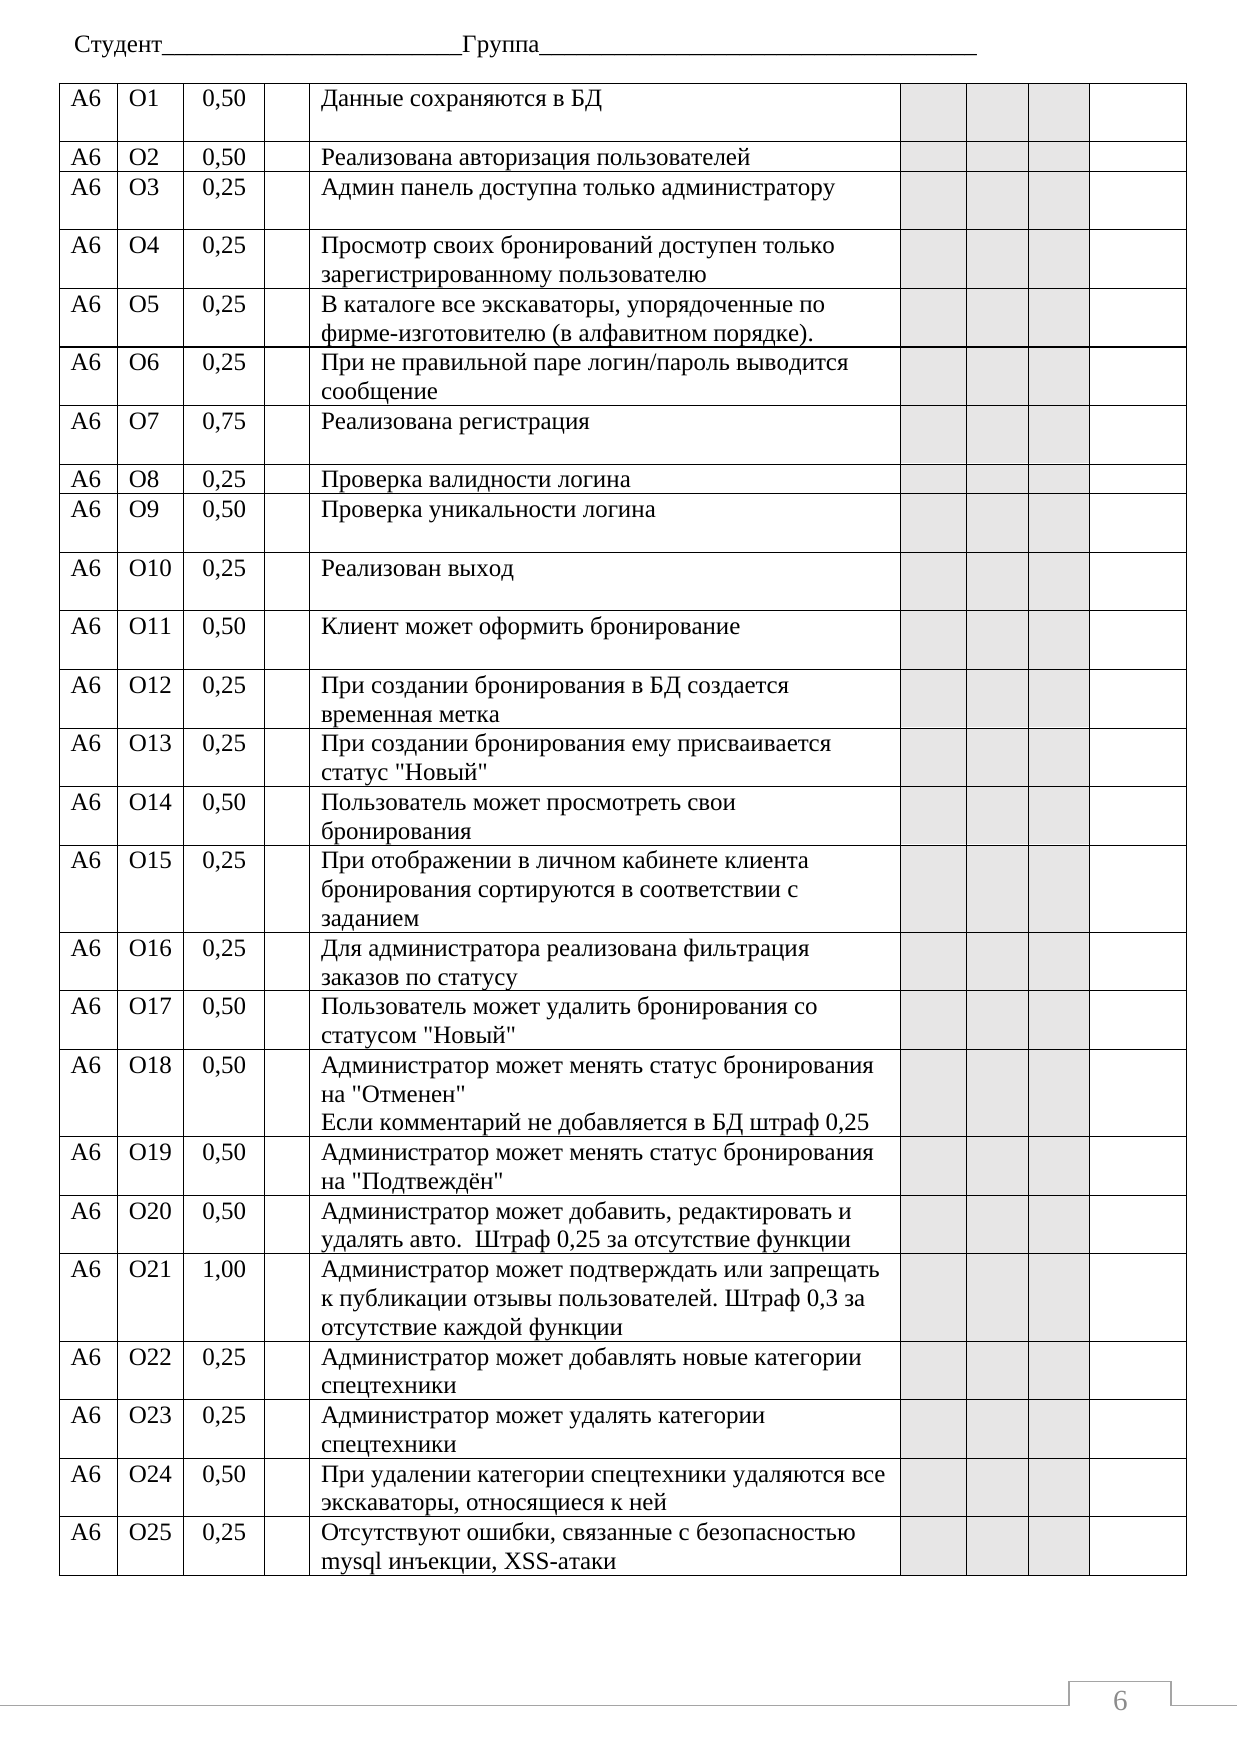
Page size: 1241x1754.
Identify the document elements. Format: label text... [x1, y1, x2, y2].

table_cell [967, 1254, 1028, 1341]
table_cell [1090, 1137, 1186, 1195]
table_cell [901, 787, 966, 844]
table_cell [901, 289, 966, 346]
table_cell [1029, 494, 1089, 552]
table_cell [265, 1254, 309, 1341]
table_cell О9 [118, 494, 183, 552]
table_cell [1090, 494, 1186, 552]
table_cell 0,25 [184, 348, 264, 405]
table_cell А6 [60, 1196, 117, 1253]
table_cell [1029, 172, 1089, 229]
table_cell [265, 1517, 309, 1575]
table_cell [1090, 846, 1186, 932]
table_cell [901, 1342, 966, 1399]
table_cell [265, 933, 309, 990]
table_cell [901, 1137, 966, 1195]
table_cell [901, 494, 966, 552]
table_cell 0,25 [184, 846, 264, 932]
table_cell [967, 787, 1028, 844]
table_cell [265, 846, 309, 932]
table_cell А6 [60, 230, 117, 288]
table_cell При создании бронирования в БД создается временная метка [310, 670, 900, 727]
table_cell [1029, 406, 1089, 463]
table_cell О7 [118, 406, 183, 463]
table_cell О24 [118, 1459, 183, 1516]
table_cell [1090, 991, 1186, 1049]
table_cell А6 [60, 172, 117, 229]
table_cell [1029, 553, 1089, 610]
table_cell Данные сохраняются в БД [310, 84, 900, 141]
table_cell [1090, 230, 1186, 288]
table_cell А6 [60, 787, 117, 844]
table_cell [1090, 670, 1186, 727]
table_cell [1029, 1459, 1089, 1516]
table_cell [1029, 1196, 1089, 1253]
table_cell [967, 729, 1028, 786]
table_cell А6 [60, 1400, 117, 1458]
table_cell [1090, 1254, 1186, 1341]
table_cell О11 [118, 611, 183, 669]
table_cell 0,25 [184, 729, 264, 786]
table_cell [901, 1254, 966, 1341]
table_cell [967, 991, 1028, 1049]
table_cell [265, 991, 309, 1049]
table_cell [1029, 1400, 1089, 1458]
table_cell [265, 406, 309, 463]
table_cell [967, 846, 1028, 932]
table_cell Просмотр своих бронирований доступен только зарегистрированному пользователю [310, 230, 900, 288]
table_cell [1090, 465, 1186, 493]
table_cell [967, 611, 1028, 669]
table_cell О8 [118, 465, 183, 493]
table_cell [1029, 670, 1089, 727]
table_cell 0,50 [184, 142, 264, 171]
table_cell О13 [118, 729, 183, 786]
table_cell А6 [60, 553, 117, 610]
table_cell При не правильной паре логин/пароль выводится сообщение [310, 348, 900, 405]
table_cell О3 [118, 172, 183, 229]
table_cell [265, 465, 309, 493]
table_cell О10 [118, 553, 183, 610]
table_cell [1029, 611, 1089, 669]
table_cell А6 [60, 1342, 117, 1399]
table_cell 0,50 [184, 84, 264, 141]
table_cell О1 [118, 84, 183, 141]
table_cell [967, 348, 1028, 405]
table_cell [1029, 1342, 1089, 1399]
table_cell О22 [118, 1342, 183, 1399]
table_cell [901, 84, 966, 141]
table_cell [901, 991, 966, 1049]
table_cell О2 [118, 142, 183, 171]
table_cell 0,25 [184, 172, 264, 229]
table_cell О12 [118, 670, 183, 727]
table_cell [901, 1050, 966, 1136]
table_cell Пользователь может удалить бронирования со статусом "Новый" [310, 991, 900, 1049]
table_cell 0,25 [184, 1400, 264, 1458]
table_cell [1090, 1050, 1186, 1136]
table_cell А6 [60, 142, 117, 171]
table_cell А6 [60, 846, 117, 932]
table_cell [265, 1196, 309, 1253]
table_cell А6 [60, 406, 117, 463]
table_cell О19 [118, 1137, 183, 1195]
table_cell А6 [60, 1517, 117, 1575]
table_cell А6 [60, 494, 117, 552]
table_cell [901, 1517, 966, 1575]
table_cell При создании бронирования ему присваивается статус "Новый" [310, 729, 900, 786]
table_cell [967, 1342, 1028, 1399]
table_cell [265, 1459, 309, 1516]
table_cell [901, 406, 966, 463]
table_cell О15 [118, 846, 183, 932]
table_cell [1029, 846, 1089, 932]
table_cell [265, 172, 309, 229]
table_cell 1,00 [184, 1254, 264, 1341]
table_cell А6 [60, 1050, 117, 1136]
table_cell А6 [60, 729, 117, 786]
table_cell 0,25 [184, 553, 264, 610]
table_cell [1090, 787, 1186, 844]
table_cell 0,50 [184, 1050, 264, 1136]
table_cell А6 [60, 1137, 117, 1195]
table_cell 0,25 [184, 933, 264, 990]
table_cell О25 [118, 1517, 183, 1575]
table_cell [1029, 348, 1089, 405]
table_cell А6 [60, 991, 117, 1049]
table_cell [1090, 933, 1186, 990]
table_cell [265, 553, 309, 610]
table_cell [1090, 1459, 1186, 1516]
table_cell Пользователь может просмотреть свои бронирования [310, 787, 900, 844]
table_cell [901, 729, 966, 786]
table_cell [1029, 289, 1089, 346]
table_cell О17 [118, 991, 183, 1049]
table_cell А6 [60, 611, 117, 669]
table_cell Администратор может добавлять новые категории спецтехники [310, 1342, 900, 1399]
table_cell [1029, 1254, 1089, 1341]
table_cell [967, 1517, 1028, 1575]
table_cell [1090, 172, 1186, 229]
table_cell [901, 670, 966, 727]
table_cell Админ панель доступна только администратору [310, 172, 900, 229]
table_cell [901, 1459, 966, 1516]
table_cell 0,25 [184, 1342, 264, 1399]
table_cell [1029, 465, 1089, 493]
table_cell [1029, 84, 1089, 141]
table_cell [1029, 729, 1089, 786]
table_cell А6 [60, 1254, 117, 1341]
table_cell [901, 611, 966, 669]
table_cell [901, 1196, 966, 1253]
table_cell [967, 1050, 1028, 1136]
table_cell 0,50 [184, 1137, 264, 1195]
table_cell [967, 1459, 1028, 1516]
table_cell А6 [60, 1459, 117, 1516]
table_cell [265, 1137, 309, 1195]
table_cell О23 [118, 1400, 183, 1458]
table_cell Отсутствуют ошибки, связанные с безопасностью mysql инъекции, XSS-атаки [310, 1517, 900, 1575]
table_cell О20 [118, 1196, 183, 1253]
table_cell Администратор может удалять категории спецтехники [310, 1400, 900, 1458]
table_cell 0,25 [184, 230, 264, 288]
table_cell А6 [60, 289, 117, 346]
table_cell Для администратора реализована фильтрация заказов по статусу [310, 933, 900, 990]
table_cell О4 [118, 230, 183, 288]
table_cell [967, 289, 1028, 346]
table_cell Администратор может подтверждать или запрещать к публикации отзывы пользователей. Штраф 0,3 за отсутствие каждой функции [310, 1254, 900, 1341]
table_cell А6 [60, 348, 117, 405]
table_cell [265, 142, 309, 171]
table_cell 0,25 [184, 1517, 264, 1575]
table_cell Проверка уникальности логина [310, 494, 900, 552]
table_cell [967, 1400, 1028, 1458]
table_cell [265, 611, 309, 669]
table_cell [1029, 230, 1089, 288]
table_cell [901, 348, 966, 405]
table_cell О18 [118, 1050, 183, 1136]
table_cell [967, 230, 1028, 288]
table_cell [1029, 1517, 1089, 1575]
table_cell 0,50 [184, 1196, 264, 1253]
table_cell А6 [60, 933, 117, 990]
table_cell [1029, 1050, 1089, 1136]
table_cell [1090, 553, 1186, 610]
table_cell [265, 348, 309, 405]
table_cell О6 [118, 348, 183, 405]
table_cell [265, 1342, 309, 1399]
table_cell [1090, 406, 1186, 463]
table_cell [1090, 84, 1186, 141]
table_cell 0,25 [184, 465, 264, 493]
table_cell [1029, 1137, 1089, 1195]
table_cell О14 [118, 787, 183, 844]
table_cell Администратор может менять статус бронирования на "Отменен" Если комментарий не добавляется в БД штраф 0,25 [310, 1050, 900, 1136]
table_cell [265, 729, 309, 786]
table_cell [265, 670, 309, 727]
table_cell [967, 494, 1028, 552]
table_cell Администратор может менять статус бронирования на "Подтвеждён" [310, 1137, 900, 1195]
table_cell [967, 670, 1028, 727]
table_cell [967, 84, 1028, 141]
table_cell О21 [118, 1254, 183, 1341]
table_cell [1090, 1517, 1186, 1575]
table_cell [1090, 348, 1186, 405]
table_cell [901, 553, 966, 610]
table_cell [901, 172, 966, 229]
table_cell 0,25 [184, 670, 264, 727]
table_cell [1029, 787, 1089, 844]
table_cell [265, 289, 309, 346]
table_cell [967, 465, 1028, 493]
table_cell [1090, 289, 1186, 346]
table_cell 0,50 [184, 991, 264, 1049]
table_cell [967, 406, 1028, 463]
table_cell [1090, 611, 1186, 669]
table_cell Реализован выход [310, 553, 900, 610]
table_cell 0,50 [184, 1459, 264, 1516]
table_cell [901, 230, 966, 288]
table_cell [901, 1400, 966, 1458]
table_cell О16 [118, 933, 183, 990]
table_cell 0,75 [184, 406, 264, 463]
table_cell [967, 1137, 1028, 1195]
table_cell [265, 787, 309, 844]
table_cell [967, 1196, 1028, 1253]
table_cell [1090, 729, 1186, 786]
table_cell [1090, 1196, 1186, 1253]
table_cell А6 [60, 670, 117, 727]
table_cell 0,50 [184, 787, 264, 844]
table_cell Клиент может оформить бронирование [310, 611, 900, 669]
table_cell Администратор может добавить, редактировать и удалять авто. Штраф 0,25 за отсутствие функции [310, 1196, 900, 1253]
table_cell [265, 494, 309, 552]
table_cell [265, 1050, 309, 1136]
table_cell 0,50 [184, 611, 264, 669]
table_cell Реализована авторизация пользователей [310, 142, 900, 171]
table_cell Реализована регистрация [310, 406, 900, 463]
table_cell [967, 172, 1028, 229]
table_cell 0,50 [184, 494, 264, 552]
table_cell О5 [118, 289, 183, 346]
table_cell [901, 933, 966, 990]
table_cell А6 [60, 465, 117, 493]
table_cell [1090, 142, 1186, 171]
table_cell [1029, 933, 1089, 990]
table_cell [265, 230, 309, 288]
table_cell [901, 846, 966, 932]
table_cell [901, 142, 966, 171]
table_cell [1090, 1342, 1186, 1399]
table_cell При отображении в личном кабинете клиента бронирования сортируются в соответствии с заданием [310, 846, 900, 932]
table_cell [265, 1400, 309, 1458]
table_cell [967, 142, 1028, 171]
table_cell [901, 465, 966, 493]
table_cell [1029, 991, 1089, 1049]
table_cell [967, 553, 1028, 610]
table_cell В каталоге все экскаваторы, упорядоченные по фирме-изготовителю (в алфавитном порядке). [310, 289, 900, 346]
table_cell А6 [60, 84, 117, 141]
table_cell [967, 933, 1028, 990]
table_cell При удалении категории спецтехники удаляются все экскаваторы, относящиеся к ней [310, 1459, 900, 1516]
table_cell [1029, 142, 1089, 171]
table_cell Проверка валидности логина [310, 465, 900, 493]
table_cell [1090, 1400, 1186, 1458]
table_cell 0,25 [184, 289, 264, 346]
table_cell [265, 84, 309, 141]
